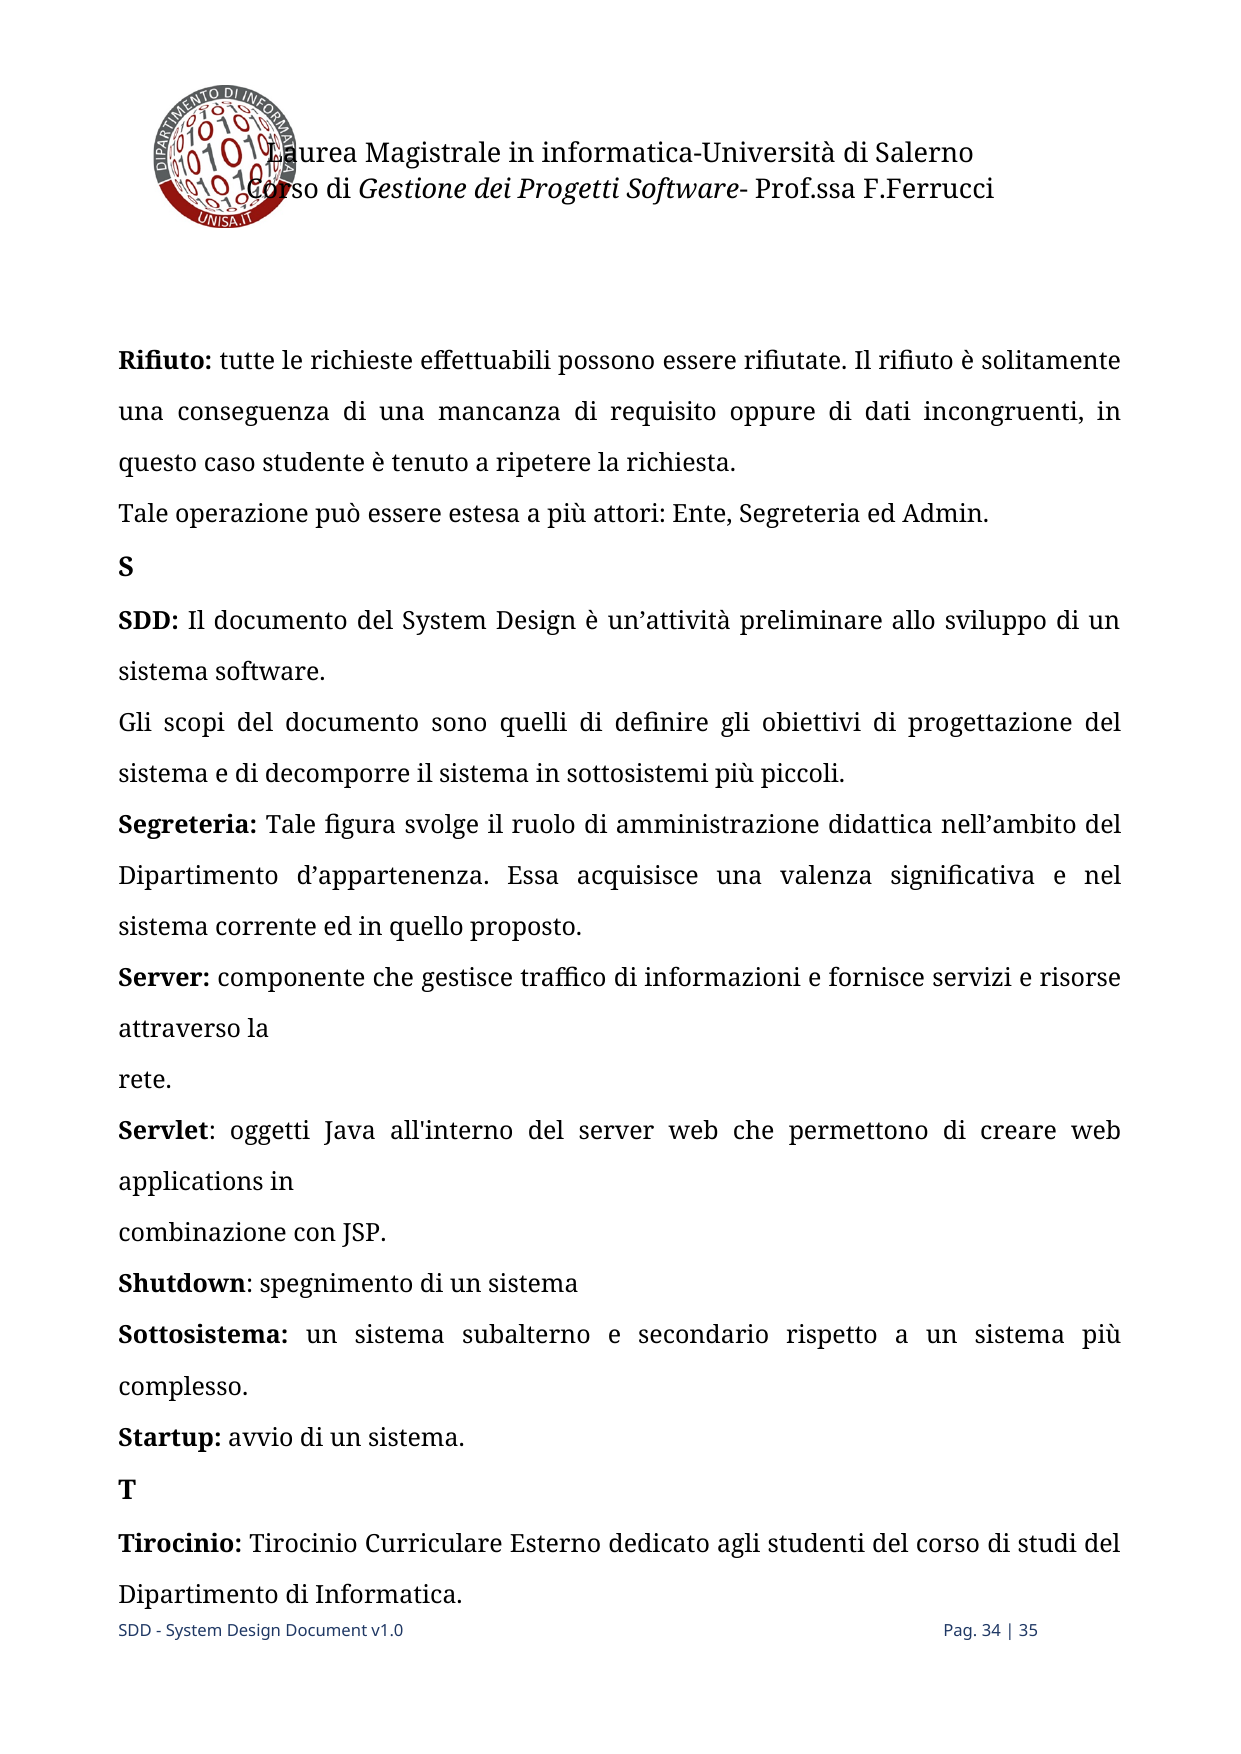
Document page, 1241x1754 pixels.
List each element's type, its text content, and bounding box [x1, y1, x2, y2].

text Startup: avvio di un sistema. [118, 1419, 1122, 1453]
text Servlet: oggetti Java all'interno del server web che permettono di creare web applications in [118, 1113, 1122, 1198]
text Segreteria: Tale figura svolge il ruolo di amministrazione didattica nell’ambito del Dipartimento d’appartenenza. Essa acquisisce una valenza significativa e nel sistema corrente ed in quello proposto. [118, 807, 1122, 943]
text Sottosistema: un sistema subalterno e secondario rispetto a un sistema più complesso. [118, 1317, 1122, 1402]
text Shutdown: spegnimento di un sistema [118, 1266, 1122, 1300]
text Gli scopi del documento sono quelli di definire gli obiettivi di progettazione del sistema e di decomporre il sistema in sottosistemi più piccoli. [118, 704, 1122, 790]
text rete. [118, 1062, 1122, 1096]
text Rifiuto: tutte le richieste effettuabili possono essere rifiutate. Il rifiuto è solitamente una conseguenza di una mancanza di requisito oppure di dati incongruenti, in questo caso studente è tenuto a ripetere la richiesta. [118, 343, 1122, 479]
text combinazione con JSP. [118, 1215, 1122, 1249]
text Tale operazione può essere estesa a più attori: Ente, Segreteria ed Admin. [118, 496, 1122, 530]
text T [118, 1470, 1122, 1507]
text Server: componente che gestisce traffico di informazioni e fornisce servizi e risorse attraverso la [118, 960, 1122, 1045]
text S [118, 547, 1122, 584]
text Tirocinio: Tirocinio Curriculare Esterno dedicato agli studenti del corso di studi del Dipartimento di Informatica. [118, 1526, 1122, 1611]
picture [153, 85, 297, 228]
text SDD: Il documento del System Design è un’attività preliminare allo sviluppo di un sistema software. [118, 602, 1122, 688]
